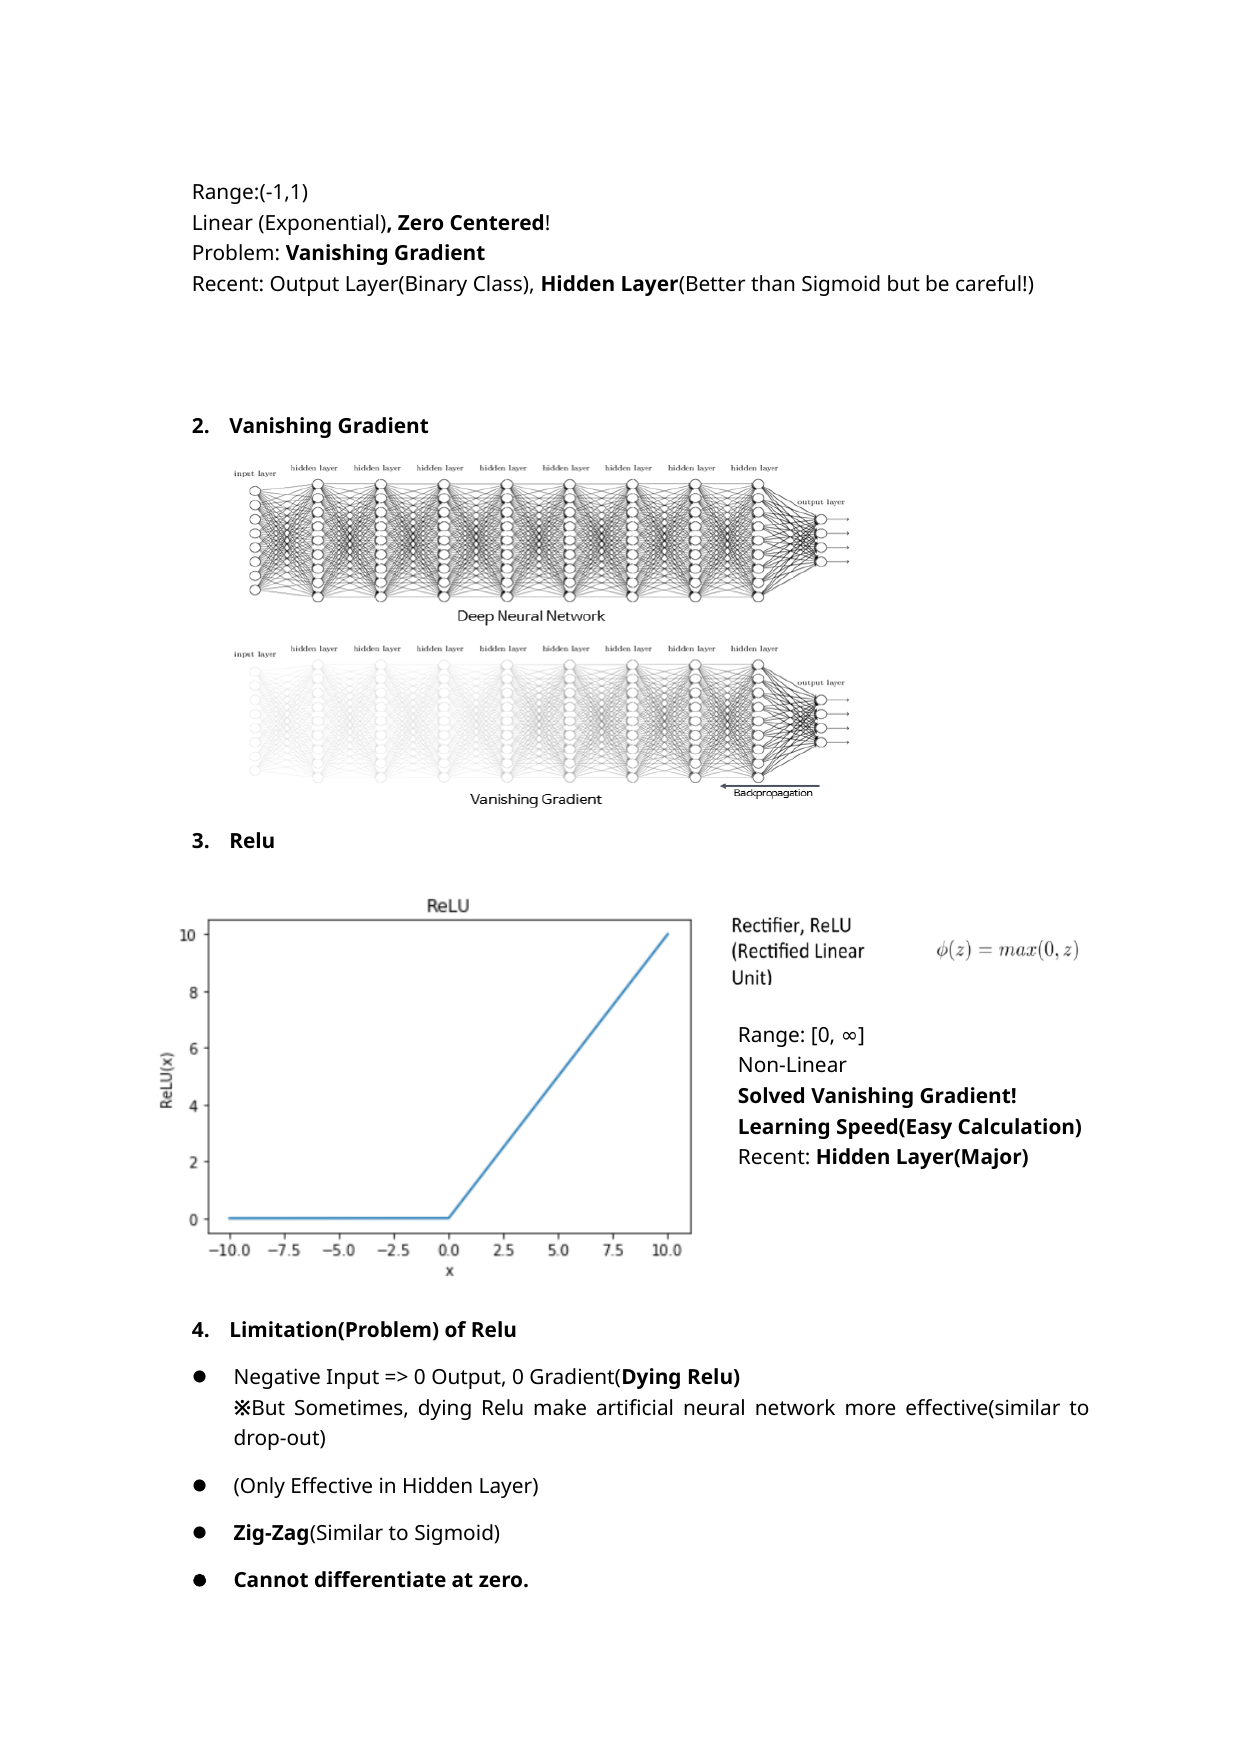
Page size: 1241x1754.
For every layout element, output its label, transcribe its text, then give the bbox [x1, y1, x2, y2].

picture [229, 458, 856, 808]
list (Only Effective in Hidden Layer) [192, 1471, 1090, 1499]
list Cannot differentiate at zero. [192, 1565, 1090, 1594]
list Negative Input => 0 Output, 0 Gradient(Dying Relu) ※But Sometimes, dying Relu make artificial neural network more effective(similar to drop-out) [192, 1362, 1090, 1452]
list Limitation(Problem) of Relu [192, 1315, 1090, 1343]
picture [728, 912, 1082, 984]
list Vanishing Gradient [192, 411, 1090, 439]
list Zig-Zag(Similar to Sigmoid) [192, 1518, 1090, 1547]
picture [150, 882, 719, 1279]
text Range: [0, ∞] Non-Linear Solved Vanishing Gradient! Learning Speed(Easy Calculation) Recent: Hidden Layer(Major) [719, 921, 1090, 1202]
text Range:(-1,1) Linear (Exponential), Zero Centered! Problem: Vanishing Gradient Recent: Output Layer(Binary Class), Hidden Layer(Better than Sigmoid but be careful!) [192, 177, 1090, 297]
list Relu [192, 826, 1090, 855]
